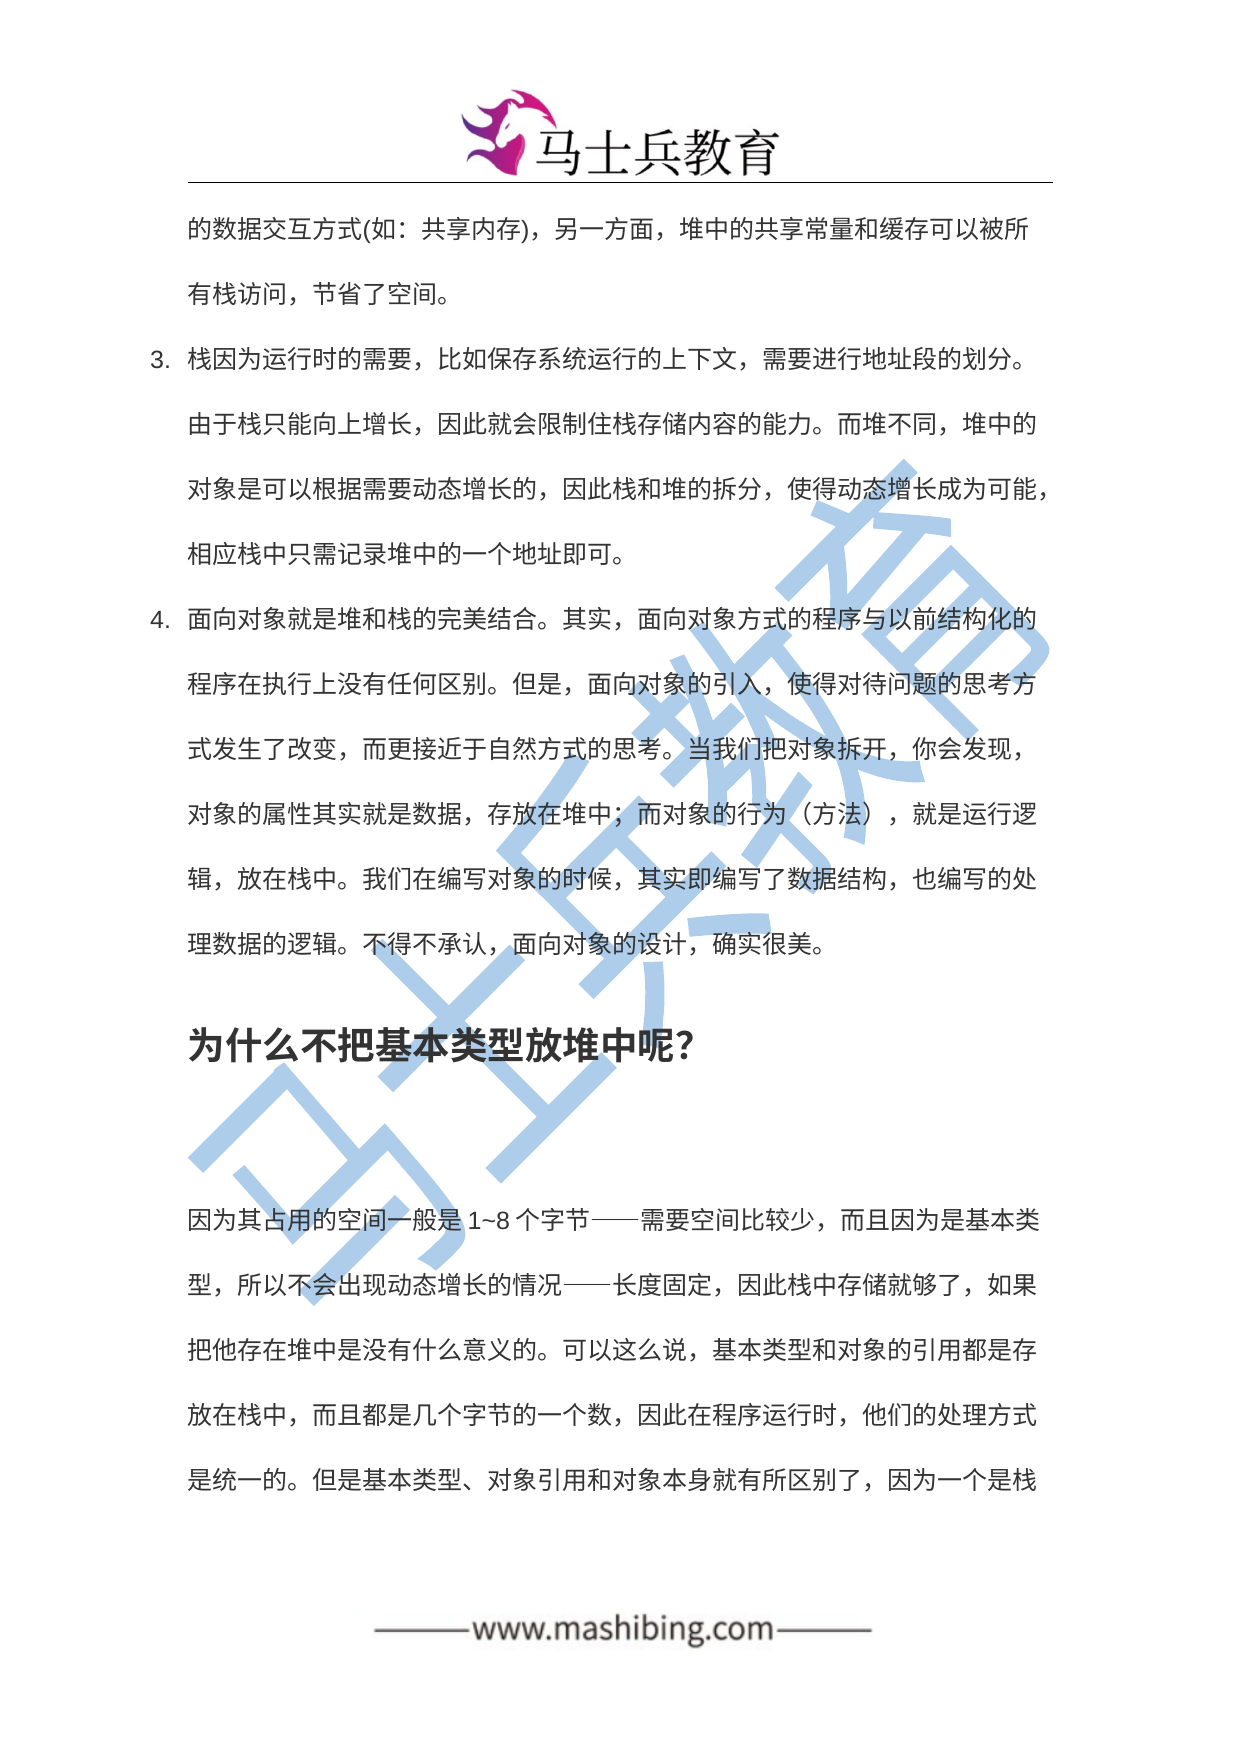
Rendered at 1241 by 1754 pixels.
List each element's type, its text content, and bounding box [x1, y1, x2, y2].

list 面向对象就是堆和栈的完美结合。其实，面向对象方式的程序与以前结构化的程序在执行上没有任何区别。但是，面向对象的引入，使得对待问题的思考方式发生了改变，而更接近于自然方式的思考。当我们把对象拆开，你会发现，对象的属性其实就是数据，存放在堆中；而对象的行为（方法），就是运行逻辑，放在栈中。我们在编写对象的时候，其实即编写了数据结构，也编写的处理数据的逻辑。不得不承认，面向对象的设计，确实很美。 [150, 643, 1053, 1033]
picture [353, 1608, 888, 1651]
picture [459, 88, 781, 180]
subtitle 为什么不把基本类型放堆中呢？ [187, 1068, 1053, 1133]
list 栈因为运行时的需要，比如保存系统运行的上下文，需要进行地址段的划分。由于栈只能向上增长，因此就会限制住栈存储内容的能力。而堆不同，堆中的对象是可以根据需要动态增长的，因此栈和堆的拆分，使得动态增长成为可能，相应栈中只需记录堆中的一个地址即可。 [150, 354, 1053, 614]
list 堆与栈的分离，使得堆中的内容可以被多个栈共享（也可以理解为多个线程访问同一个对象）。这种共享的收益是很多的。一方面这种共享提供了一种有效的数据交互方式(如：共享内存)，另一方面，堆中的共享常量和缓存可以被所有栈访问，节省了空间。 [150, 195, 1053, 325]
